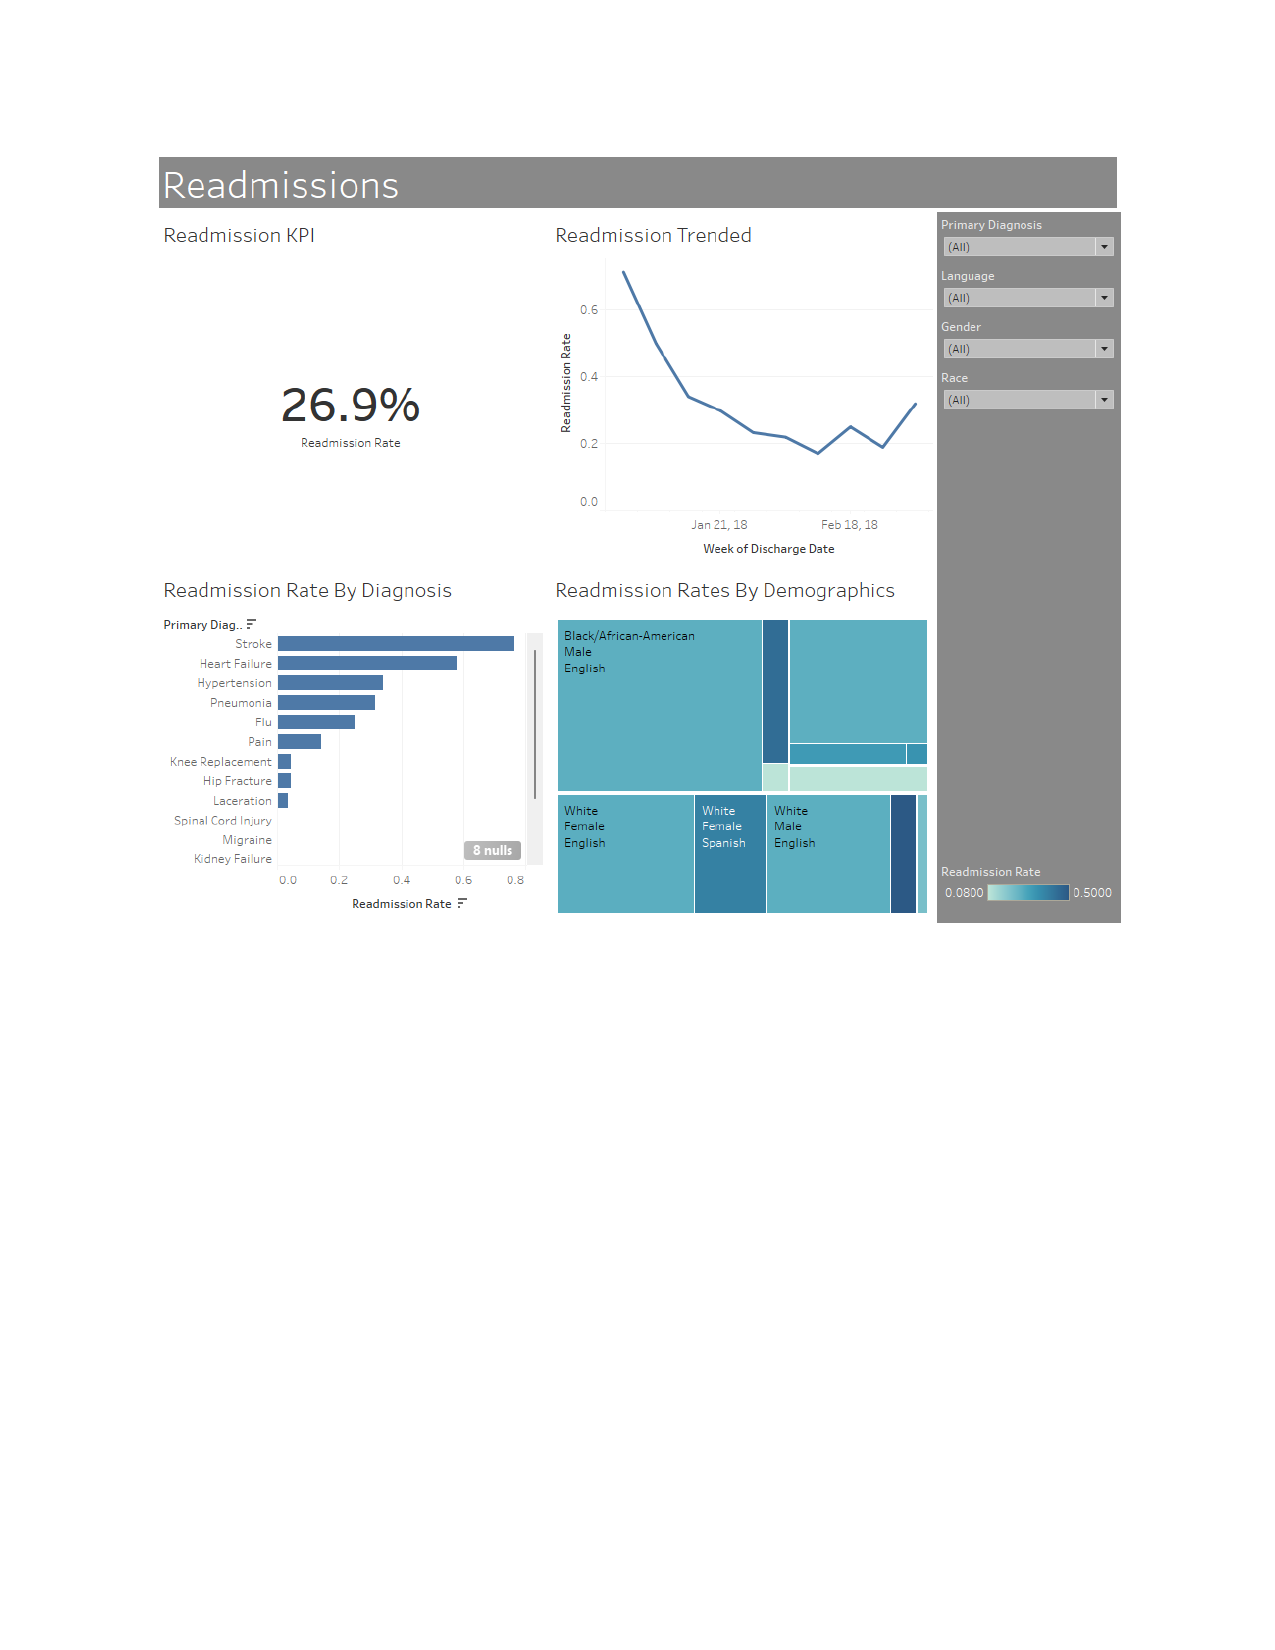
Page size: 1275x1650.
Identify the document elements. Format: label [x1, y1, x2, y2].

picture [150, 150, 1125, 929]
